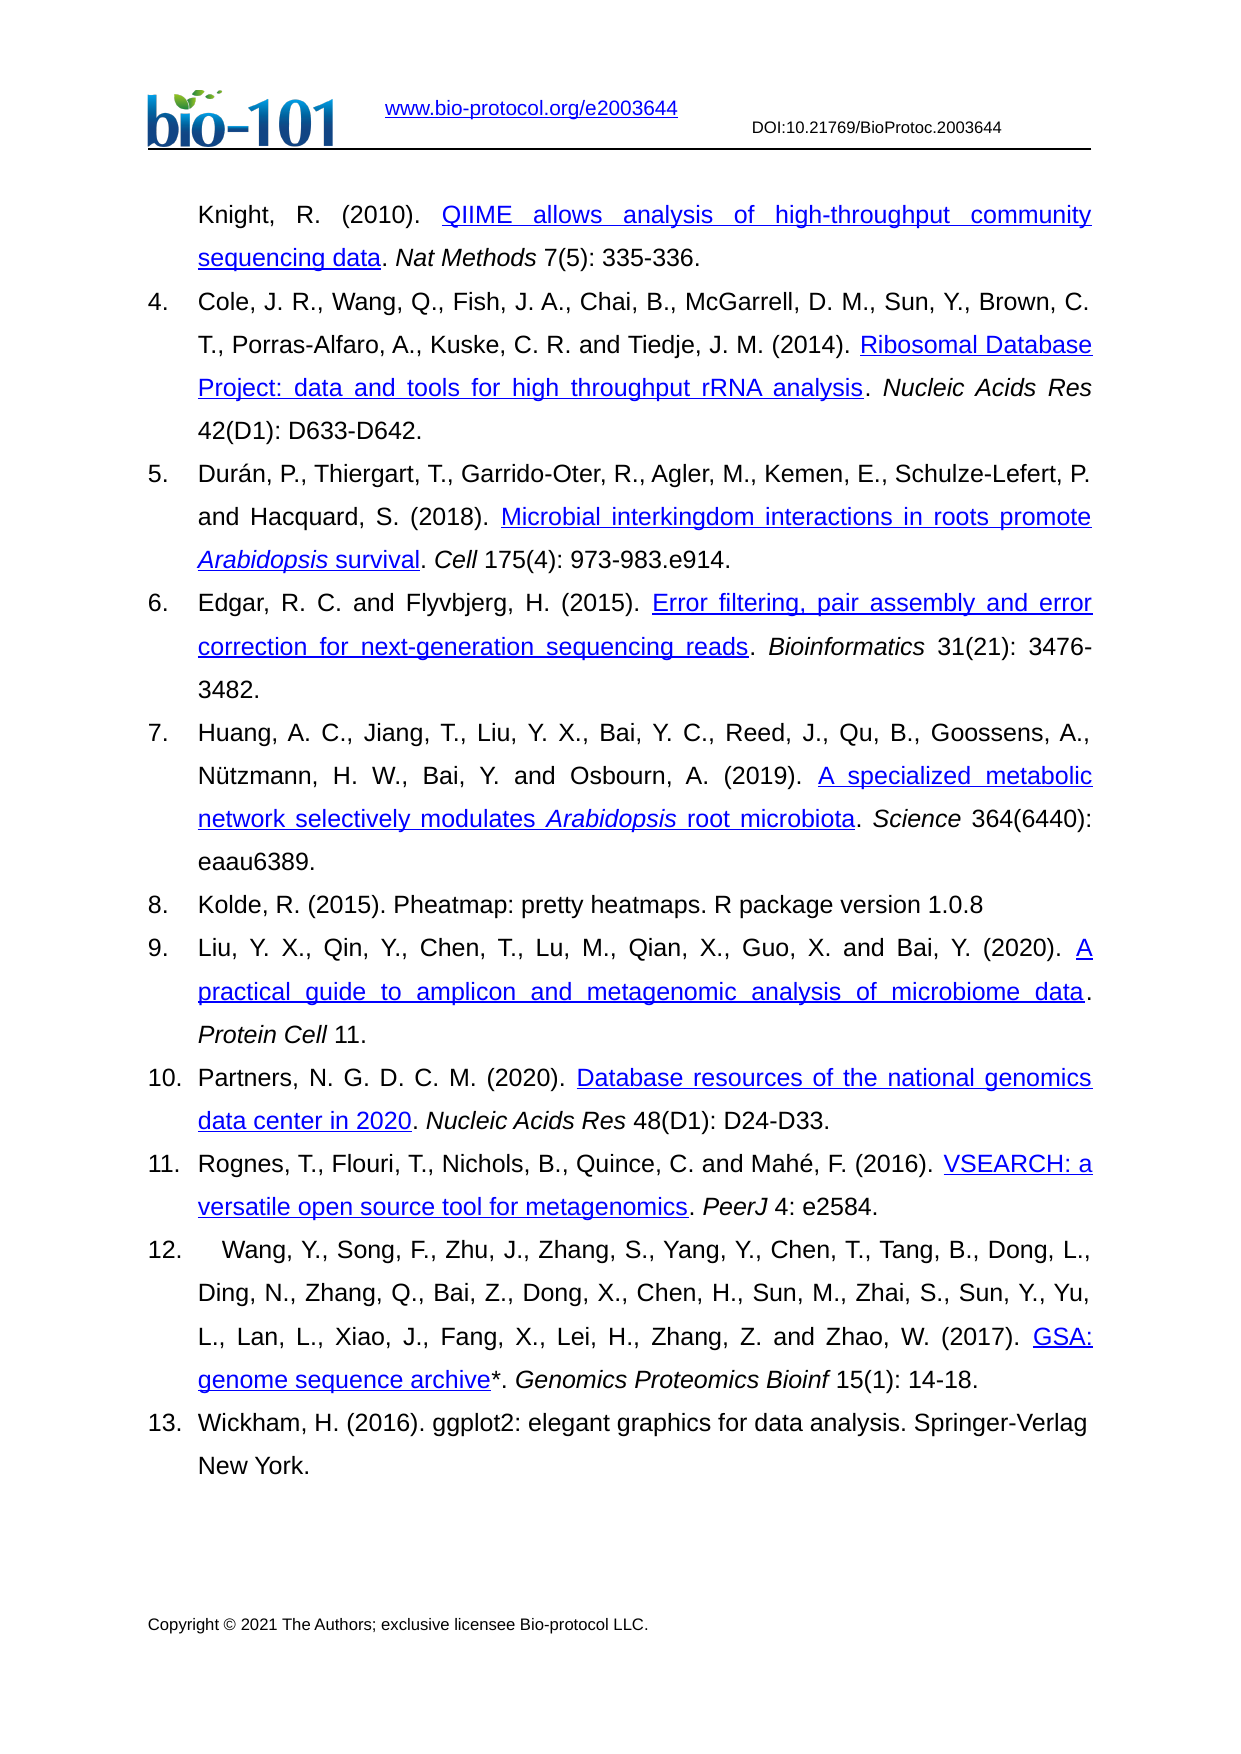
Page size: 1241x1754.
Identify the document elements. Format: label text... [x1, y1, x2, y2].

list Liu, Y. X., Qin, Y., Chen, T., Lu, M., Qian, X., Guo, X. and Bai, Y. (2020). A practical guide to amplicon and metagenomic analysis of microbiome data. Protein Cell 11. [148, 933, 1092, 1048]
list Edgar, R. C. and Flyvbjerg, H. (2015). Error filtering, pair assembly and error correction for next-generation sequencing reads. Bioinformatics 31(21): 3476-3482. [148, 588, 1092, 703]
picture [147, 90, 333, 147]
list Cole, J. R., Wang, Q., Fish, J. A., Chai, B., McGarrell, D. M., Sun, Y., Brown, C. T., Porras-Alfaro, A., Kuske, C. R. and Tiedje, J. M. (2014). Ribosomal Database Project: data and tools for high throughput rRNA analysis. Nucleic Acids Res 42(D1): D633-D642. [148, 287, 1092, 445]
list Durán, P., Thiergart, T., Garrido-Oter, R., Agler, M., Kemen, E., Schulze-Lefert, P. and Hacquard, S. (2018). Microbial interkingdom interactions in roots promote Arabidopsis survival. Cell 175(4): 973-983.e914. [148, 459, 1092, 574]
list Wickham, H. (2016). ggplot2: elegant graphics for data analysis. Springer-Verlag New York. [148, 1408, 1092, 1480]
list Rognes, T., Flouri, T., Nichols, B., Quince, C. and Mahé, F. (2016). VSEARCH: a versatile open source tool for metagenomics. PeerJ 4: e2584. [148, 1149, 1092, 1221]
list Kolde, R. (2015). Pheatmap: pretty heatmaps. R package version 1.0.8 [148, 890, 1092, 919]
list Huang, A. C., Jiang, T., Liu, Y. X., Bai, Y. C., Reed, J., Qu, B., Goossens, A., Nützmann, H. W., Bai, Y. and Osbourn, A. (2019). A specialized metabolic network selectively modulates Arabidopsis root microbiota. Science 364(6440): eaau6389. [148, 718, 1092, 876]
list Wang, Y., Song, F., Zhu, J., Zhang, S., Yang, Y., Chen, T., Tang, B., Dong, L., Ding, N., Zhang, Q., Bai, Z., Dong, X., Chen, H., Sun, M., Zhai, S., Sun, Y., Yu, L., Lan, L., Xiao, J., Fang, X., Lei, H., Zhang, Z. and Zhao, W. (2017). GSA: genome sequence archive*. Genomics Proteomics Bioinf 15(1): 14-18. [148, 1235, 1092, 1393]
list Partners, N. G. D. C. M. (2020). Database resources of the national genomics data center in 2020. Nucleic Acids Res 48(D1): D24-D33. [148, 1063, 1092, 1135]
